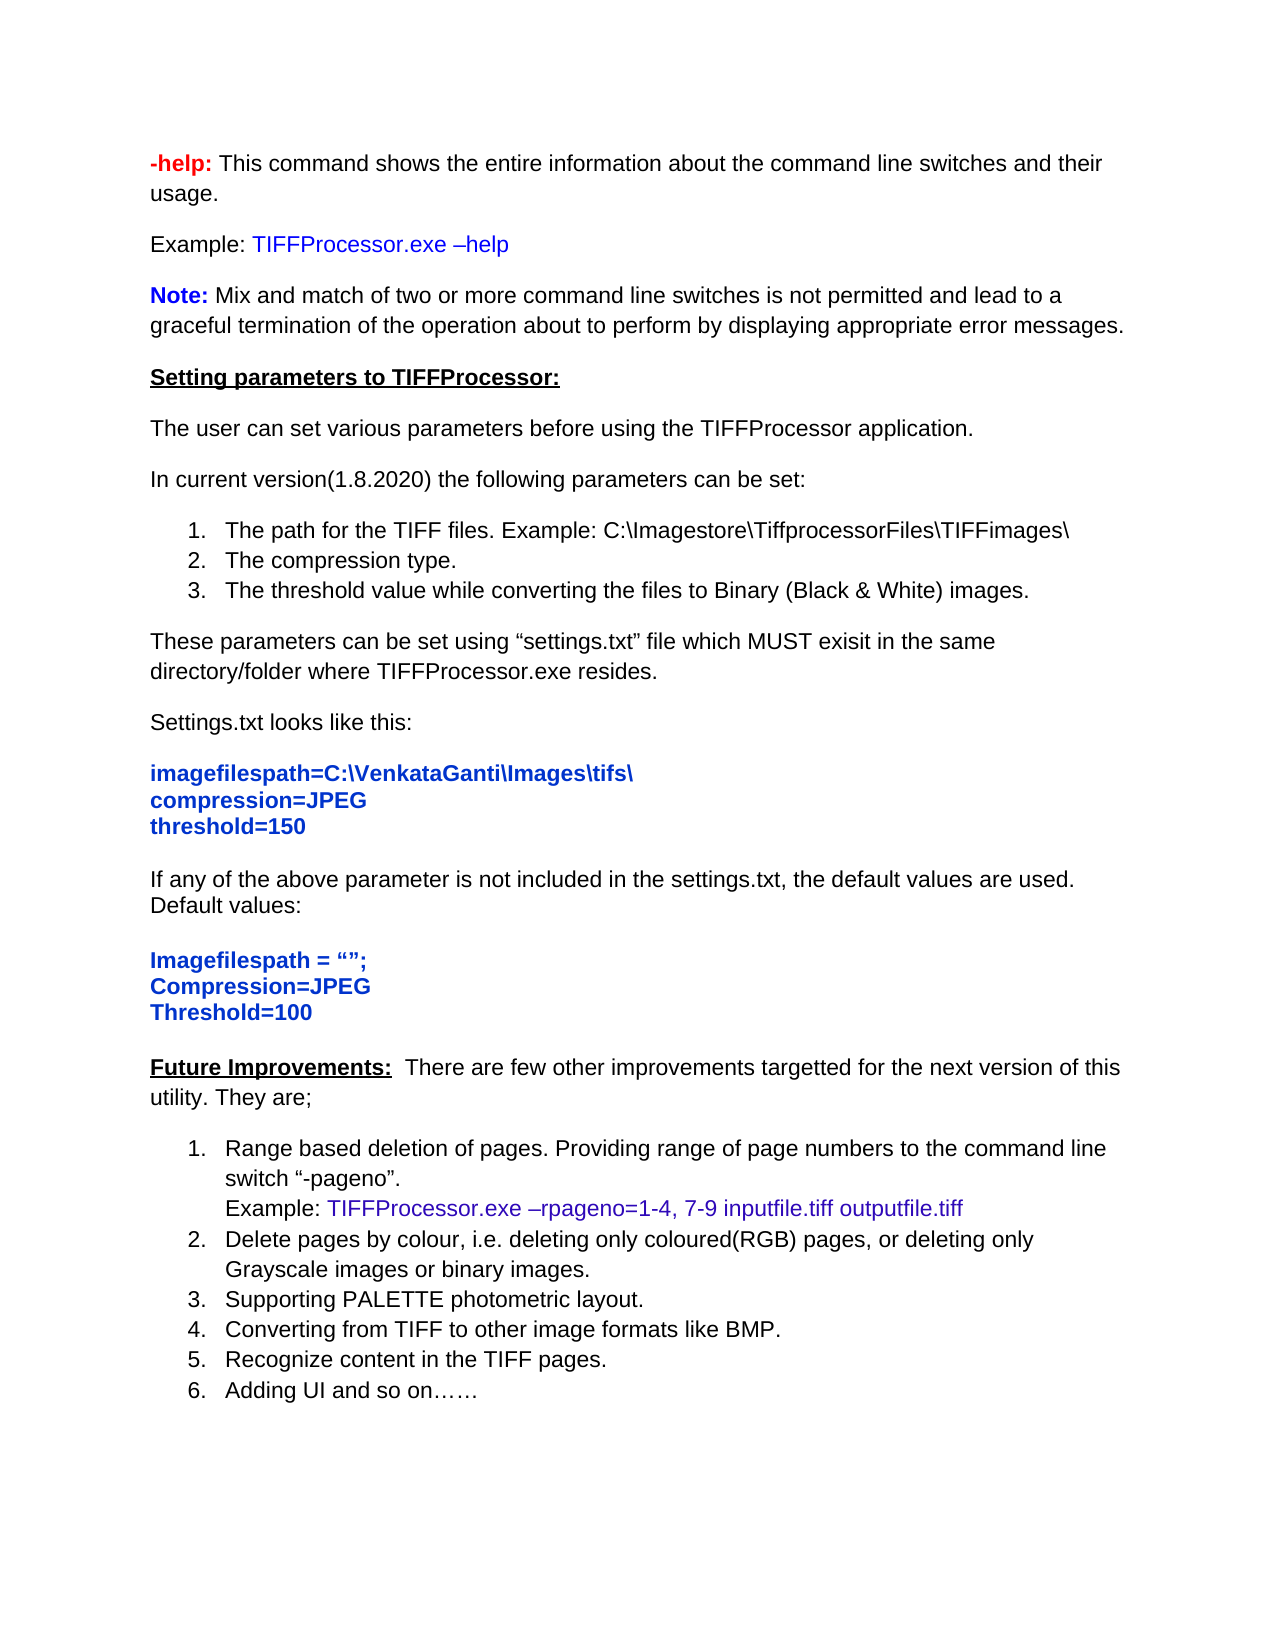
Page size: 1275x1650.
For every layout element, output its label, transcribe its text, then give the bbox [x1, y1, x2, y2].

text imagefilespath=C:\VenkataGanti\Images\tifs\ [150, 760, 1125, 787]
text Example: TIFFProcessor.exe –help [150, 231, 1125, 258]
list The compression type. [187, 547, 1125, 573]
list Converting from TIFF to other image formats like BMP. [187, 1316, 1125, 1342]
list Example: TIFFProcessor.exe –rpageno=1-4, 7-9 inputfile.tiff outputfile.tiff [225, 1195, 1125, 1222]
text Imagefilespath = “”; [150, 947, 1125, 973]
text Settings.txt looks like this: [150, 709, 1125, 736]
list Supporting PALETTE photometric layout. [187, 1286, 1125, 1312]
text Threshold=100 [150, 999, 1125, 1026]
text compression=JPEG [150, 787, 1125, 813]
text These parameters can be set using “settings.txt” file which MUST exisit in the same directory/folder where TIFFProcessor.exe resides. [150, 628, 1125, 685]
list Range based deletion of pages. Providing range of page numbers to the command line switch “-pageno”. [187, 1135, 1125, 1191]
text In current version(1.8.2020) the following parameters can be set: [150, 466, 1125, 492]
list The path for the TIFF files. Example: C:\Imagestore\TiffprocessorFiles\TIFFimages\ [187, 517, 1125, 543]
list Recognize content in the TIFF pages. [187, 1346, 1125, 1373]
text Compression=JPEG [150, 973, 1125, 999]
text -help: This command shows the entire information about the command line switches and their usage. [150, 150, 1125, 207]
text Default values: [150, 892, 1125, 918]
text Note: Mix and match of two or more command line switches is not permitted and lead to a graceful termination of the operation about to perform by displaying appropriate error messages. [150, 282, 1125, 339]
list Adding UI and so on…… [187, 1377, 1125, 1403]
list Delete pages by colour, i.e. deleting only coloured(RGB) pages, or deleting only Grayscale images or binary images. [187, 1226, 1125, 1282]
list The threshold value while converting the files to Binary (Black & White) images. [187, 577, 1125, 603]
text If any of the above parameter is not included in the settings.txt, the default values are used. [150, 866, 1125, 892]
text Setting parameters to TIFFProcessor: [150, 363, 1125, 390]
text The user can set various parameters before using the TIFFProcessor application. [150, 414, 1125, 441]
text Future Improvements: There are few other improvements targetted for the next version of this utility. They are; [150, 1054, 1125, 1110]
text threshold=150 [150, 813, 1125, 839]
